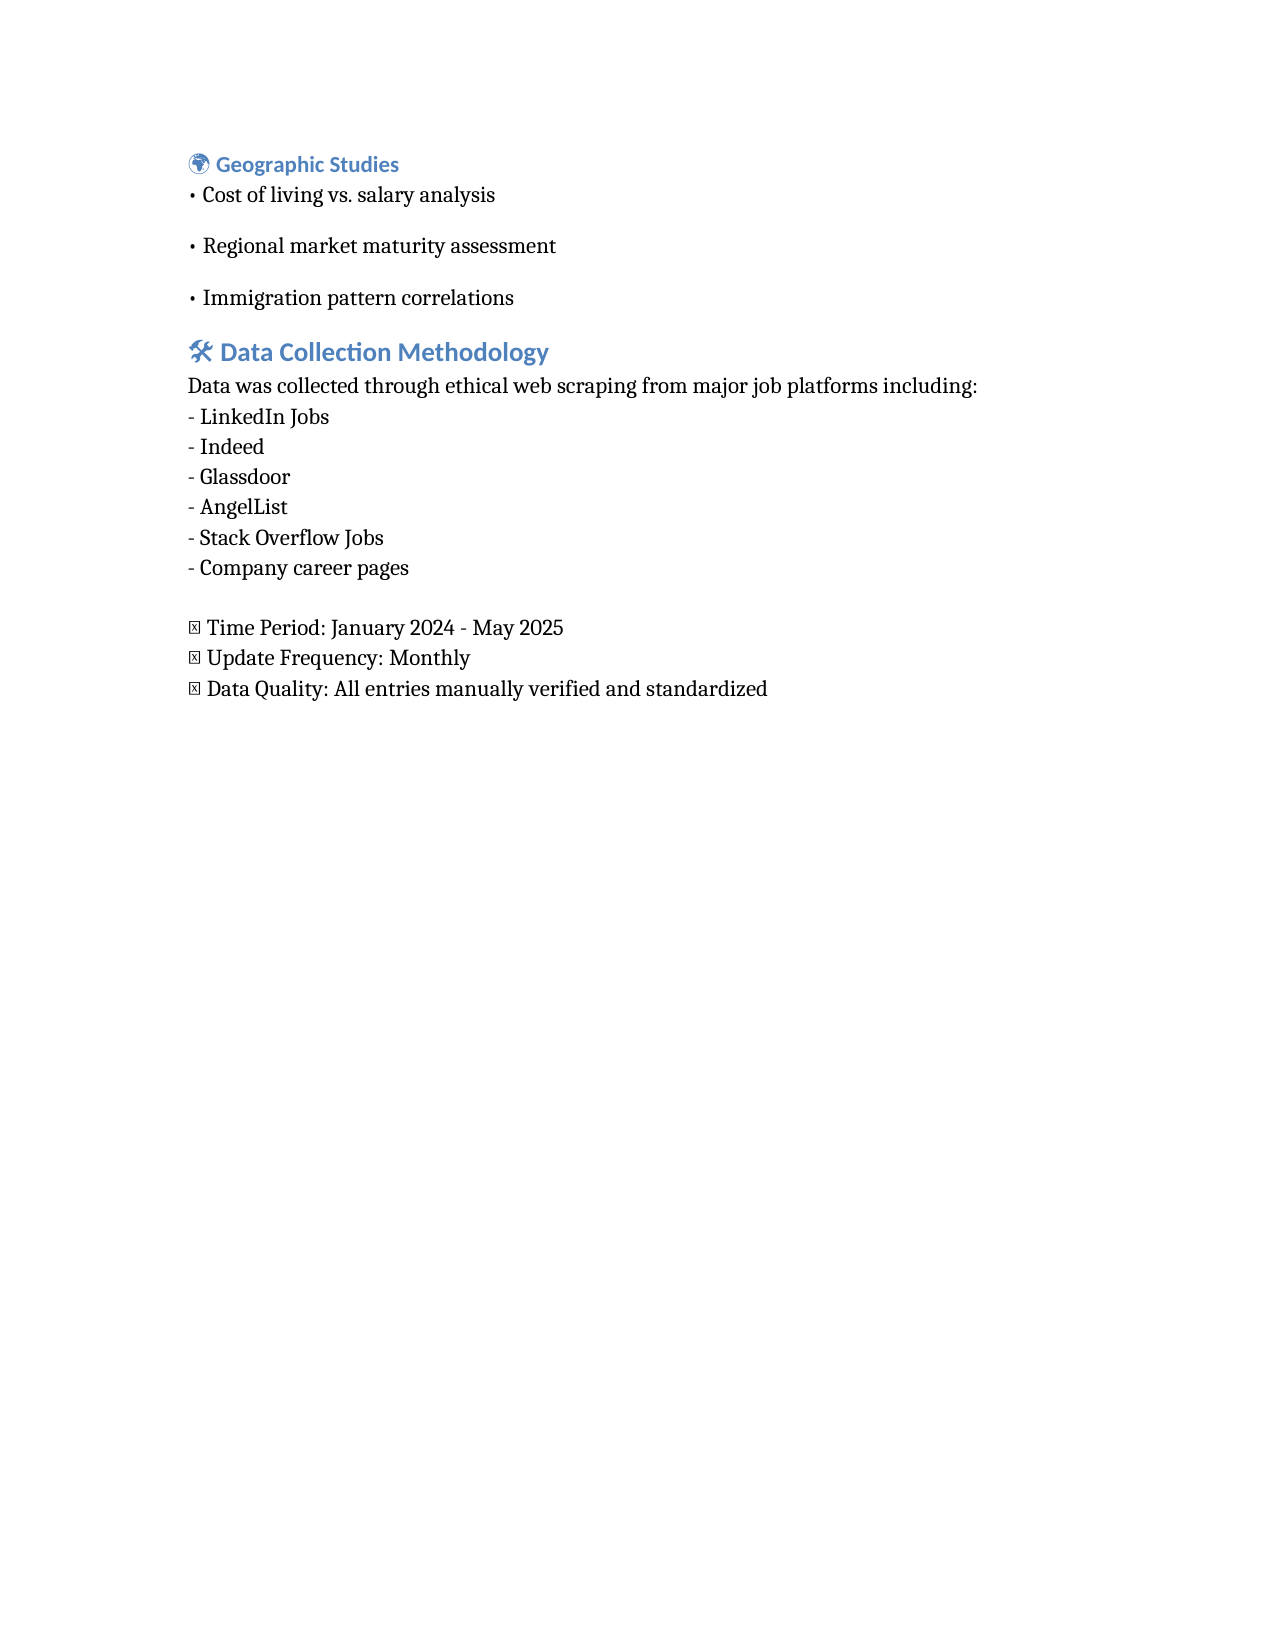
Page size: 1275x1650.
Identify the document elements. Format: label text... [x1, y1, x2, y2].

text • Immigration pattern correlations [187, 284, 1087, 311]
text • Regional market maturity assessment [187, 233, 1087, 259]
text Data was collected through ethical web scraping from major job platforms including: - LinkedIn Jobs - Indeed - Glassdoor - AngelList - Stack Overflow Jobs - Company career pages 📅 Time Period: January 2024 - May 2025 🔁 Update Frequency: Monthly ✅ Data Quality: All entries manually verified and standardized [187, 373, 1087, 702]
subtitle 🛠️ Data Collection Methodology [187, 335, 1087, 368]
text • Cost of living vs. salary analysis [187, 182, 1087, 208]
subtitle 🌍 Geographic Studies [187, 150, 1087, 178]
